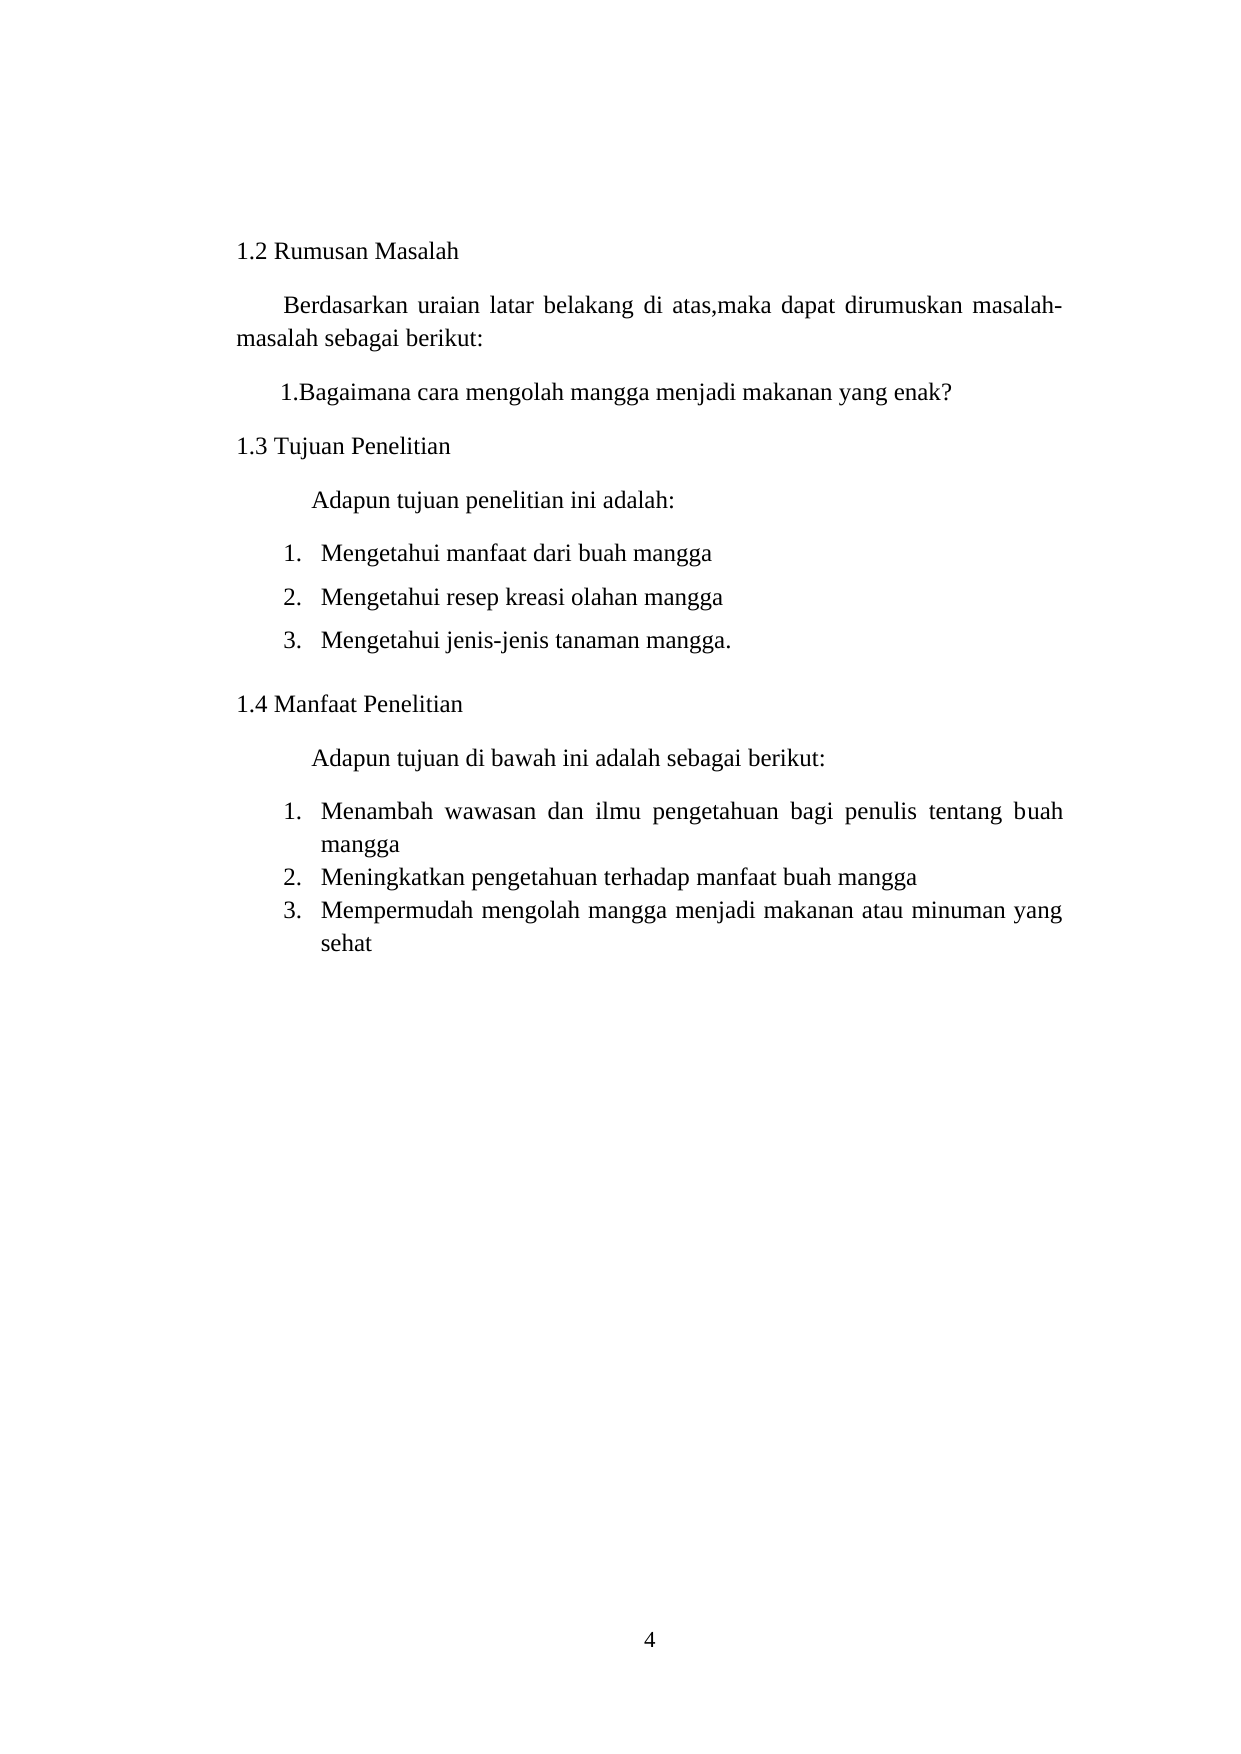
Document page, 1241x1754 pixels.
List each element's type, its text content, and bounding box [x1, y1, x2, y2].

subtitle 1.2 Rumusan Masalah [236, 236, 1063, 265]
list Meningkatkan pengetahuan terhadap manfaat buah mangga [283, 862, 1063, 891]
text Adapun tujuan di bawah ini adalah sebagai berikut: [236, 743, 1063, 771]
text Adapun tujuan penelitian ini adalah: [236, 485, 1063, 513]
list Menambah wawasan dan ilmu pengetahuan bagi penulis tentang buah mangga [283, 796, 1063, 858]
text Berdasarkan uraian latar belakang di atas,maka dapat dirumuskan masalah-masalah sebagai berikut: [236, 290, 1063, 352]
list Mengetahui jenis-jenis tanaman mangga. [283, 625, 1063, 653]
subtitle 1.4 Manfaat Penelitian [236, 689, 1063, 717]
list Mengetahui manfaat dari buah mangga [283, 538, 1063, 567]
list Mengetahui resep kreasi olahan mangga [283, 582, 1063, 610]
list Mempermudah mengolah mangga menjadi makanan atau minuman yang sehat [283, 896, 1063, 957]
text 1.Bagaimana cara mengolah mangga menjadi makanan yang enak? [236, 377, 1063, 406]
subtitle 1.3 Tujuan Penelitian [236, 431, 1063, 459]
